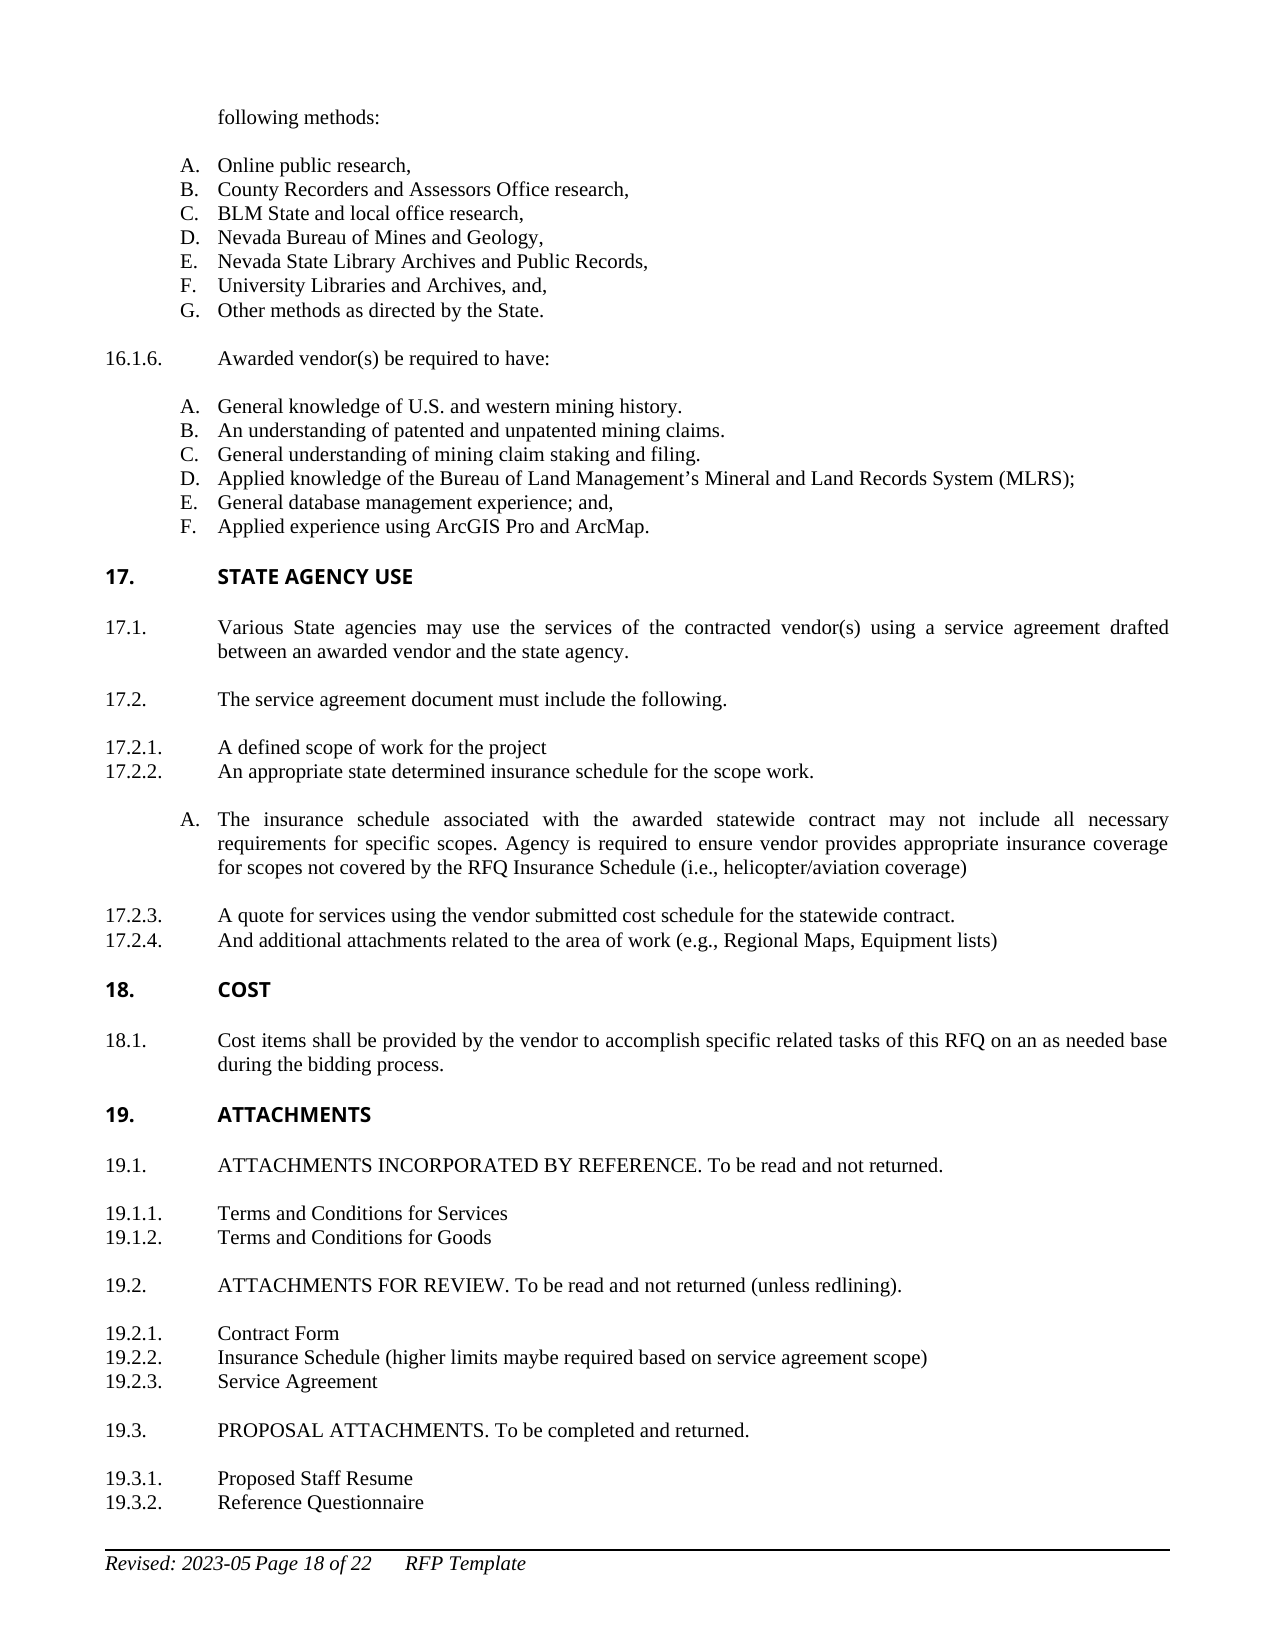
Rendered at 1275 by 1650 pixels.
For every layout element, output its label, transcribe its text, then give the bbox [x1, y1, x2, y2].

subtitle Terms and Conditions for Services [105, 1201, 1170, 1225]
subtitle Cost items shall be provided by the vendor to accomplish specific related tasks of this RFQ on an as needed base during the bidding process. [105, 1028, 1170, 1076]
subtitle Reference Questionnaire [105, 1490, 1170, 1514]
subtitle Various State agencies may use the services of the contracted vendor(s) using a service agreement drafted between an awarded vendor and the state agency. [105, 615, 1170, 663]
subtitle University Libraries and Archives, and, [180, 273, 1170, 297]
subtitle Other methods as directed by the State. [180, 297, 1170, 322]
subtitle Insurance Schedule (higher limits maybe required based on service agreement scope) [105, 1345, 1170, 1369]
subtitle Service Agreement [105, 1369, 1170, 1393]
subtitle Contract Form [105, 1321, 1170, 1345]
subtitle ATTACHMENTS [105, 1100, 1170, 1129]
subtitle Nevada Bureau of Mines and Geology, [180, 225, 1170, 249]
subtitle An understanding of patented and unpatented mining claims. [180, 418, 1170, 442]
subtitle COST [105, 976, 1170, 1004]
subtitle BLM State and local office research, [180, 201, 1170, 225]
subtitle Nevada State Library Archives and Public Records, [180, 249, 1170, 273]
subtitle General database management experience; and, [180, 490, 1170, 514]
subtitle An appropriate state determined insurance schedule for the scope work. [105, 759, 1170, 783]
subtitle Applied knowledge of the Bureau of Land Management’s Mineral and Land Records System (MLRS); [180, 466, 1170, 490]
subtitle Terms and Conditions for Goods [105, 1225, 1170, 1249]
subtitle Proposed Staff Resume [105, 1466, 1170, 1490]
subtitle The insurance schedule associated with the awarded statewide contract may not include all necessary requirements for specific scopes. Agency is required to ensure vendor provides appropriate insurance coverage for scopes not covered by the RFQ Insurance Schedule (i.e., helicopter/aviation coverage) [180, 807, 1170, 879]
subtitle ATTACHMENTS INCORPORATED BY REFERENCE. To be read and not returned. [105, 1153, 1170, 1177]
subtitle ATTACHMENTS FOR REVIEW. To be read and not returned (unless redlining). [105, 1273, 1170, 1297]
subtitle Online public research, [180, 153, 1170, 177]
subtitle The service agreement document must include the following. [105, 687, 1170, 711]
subtitle General understanding of mining claim staking and filing. [180, 442, 1170, 466]
subtitle A defined scope of work for the project [105, 735, 1170, 759]
subtitle A quote for services using the vendor submitted cost schedule for the statewide contract. [105, 903, 1170, 927]
subtitle STATE AGENCY USE [105, 562, 1170, 591]
subtitle And additional attachments related to the area of work (e.g., Regional Maps, Equipment lists) [105, 927, 1170, 952]
subtitle PROPOSAL ATTACHMENTS. To be completed and returned. [105, 1417, 1170, 1442]
subtitle Applied experience using ArcGIS Pro and ArcMap. [180, 514, 1170, 538]
subtitle General knowledge of U.S. and western mining history. [180, 394, 1170, 418]
subtitle Awarded vendor(s) be required to have: [105, 346, 1170, 370]
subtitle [105, 105, 1170, 129]
subtitle County Recorders and Assessors Office research, [180, 177, 1170, 201]
